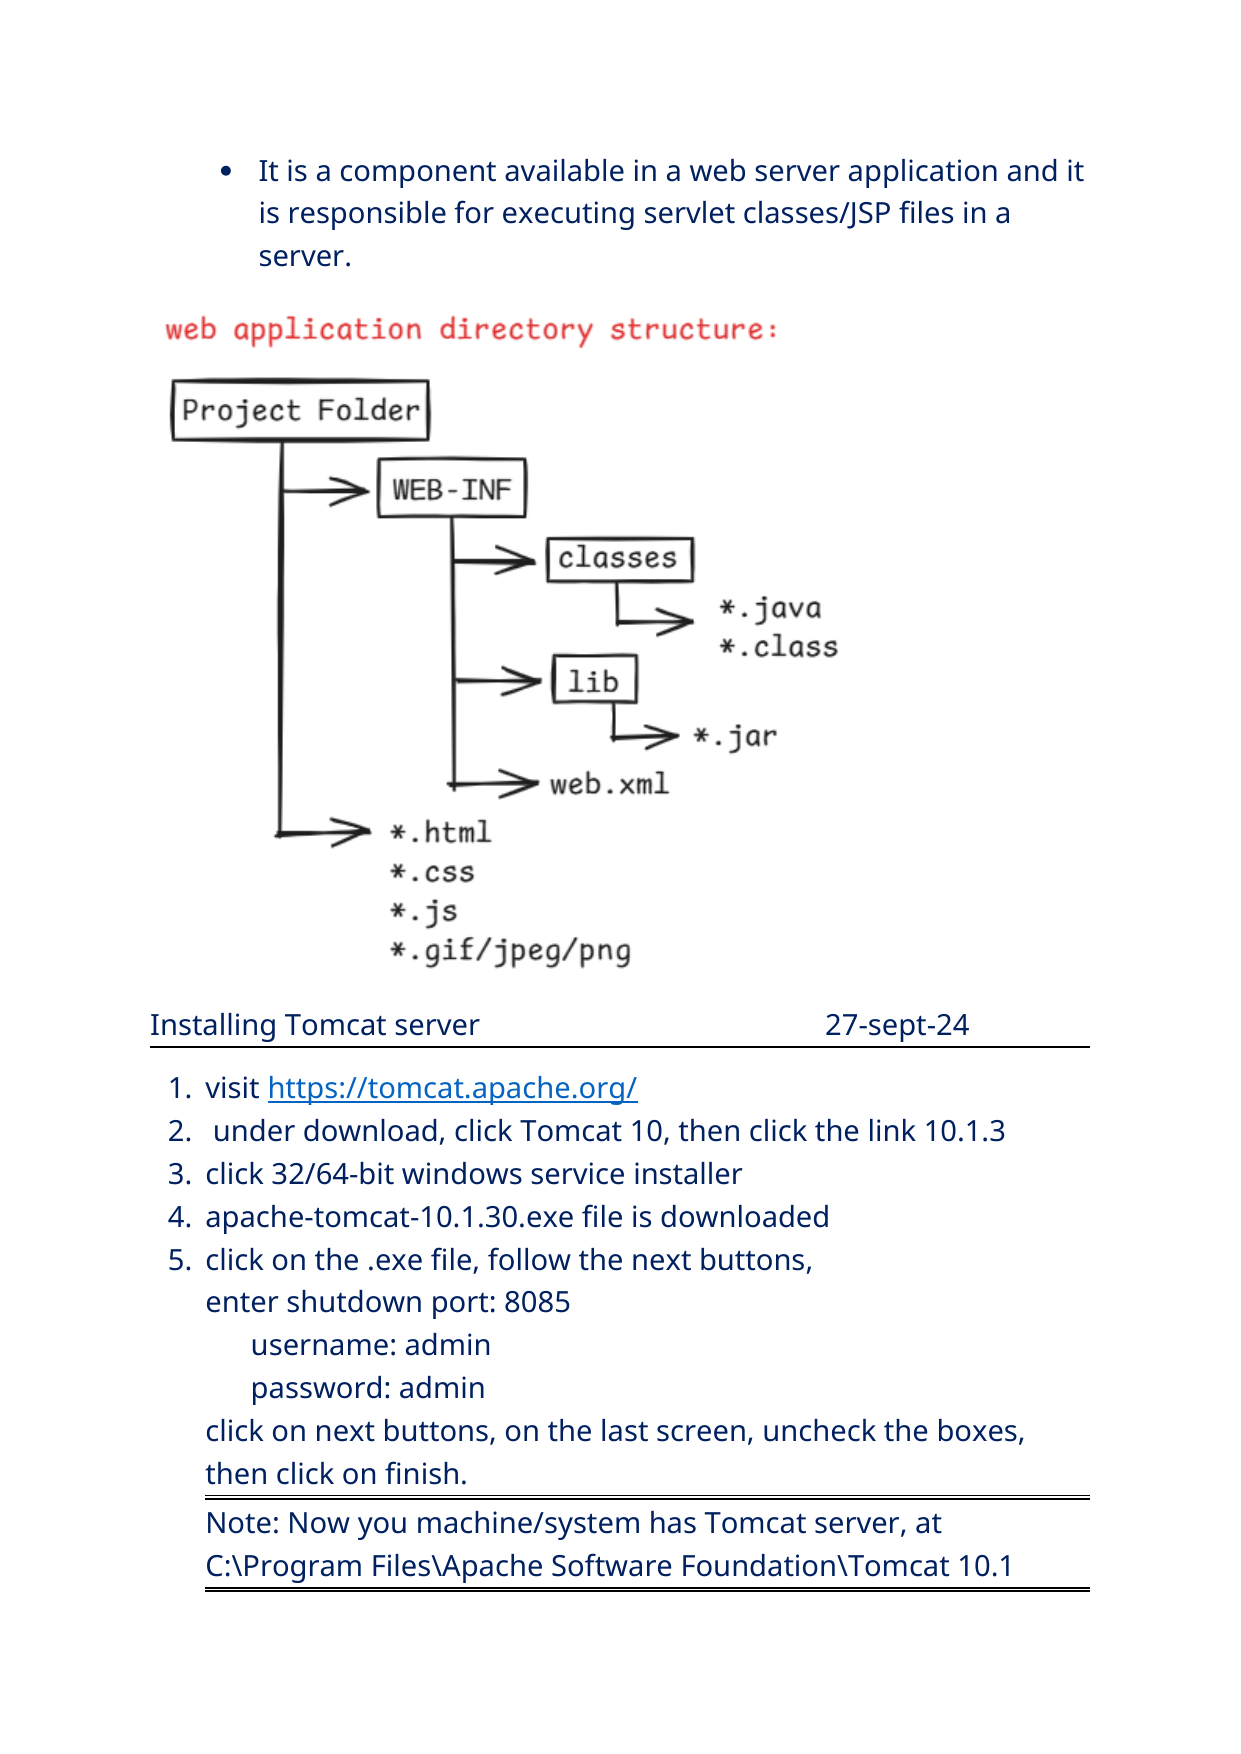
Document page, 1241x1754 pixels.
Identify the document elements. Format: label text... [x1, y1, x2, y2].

list click on next buttons, on the last screen, uncheck the boxes, then click on finish. [205, 1410, 1090, 1495]
list under download, click Tomcat 10, then click the link 10.1.3 [168, 1111, 1090, 1150]
list It is a component available in a web server application and it is responsible for executing servlet classes/JSP files in a server. [221, 150, 1090, 275]
list visit https://tomcat.apache.org/ [168, 1068, 1090, 1107]
list Note: Now you machine/system has Tomcat server, at [205, 1503, 1090, 1542]
list click 32/64-bit windows service installer [168, 1153, 1090, 1193]
list password: admin [205, 1367, 1090, 1407]
list username: admin [205, 1324, 1090, 1364]
list apache-tomcat-10.1.30.exe file is downloaded [168, 1196, 1090, 1236]
list click on the .exe file, follow the next buttons, [168, 1239, 1090, 1279]
picture [150, 295, 855, 986]
text Installing Tomcat server 27-sept-24 [150, 1004, 1090, 1046]
list C:\Program Files\Apache Software Foundation\Tomcat 10.1 [205, 1545, 1090, 1587]
list enter shutdown port: 8085 [205, 1282, 1090, 1321]
